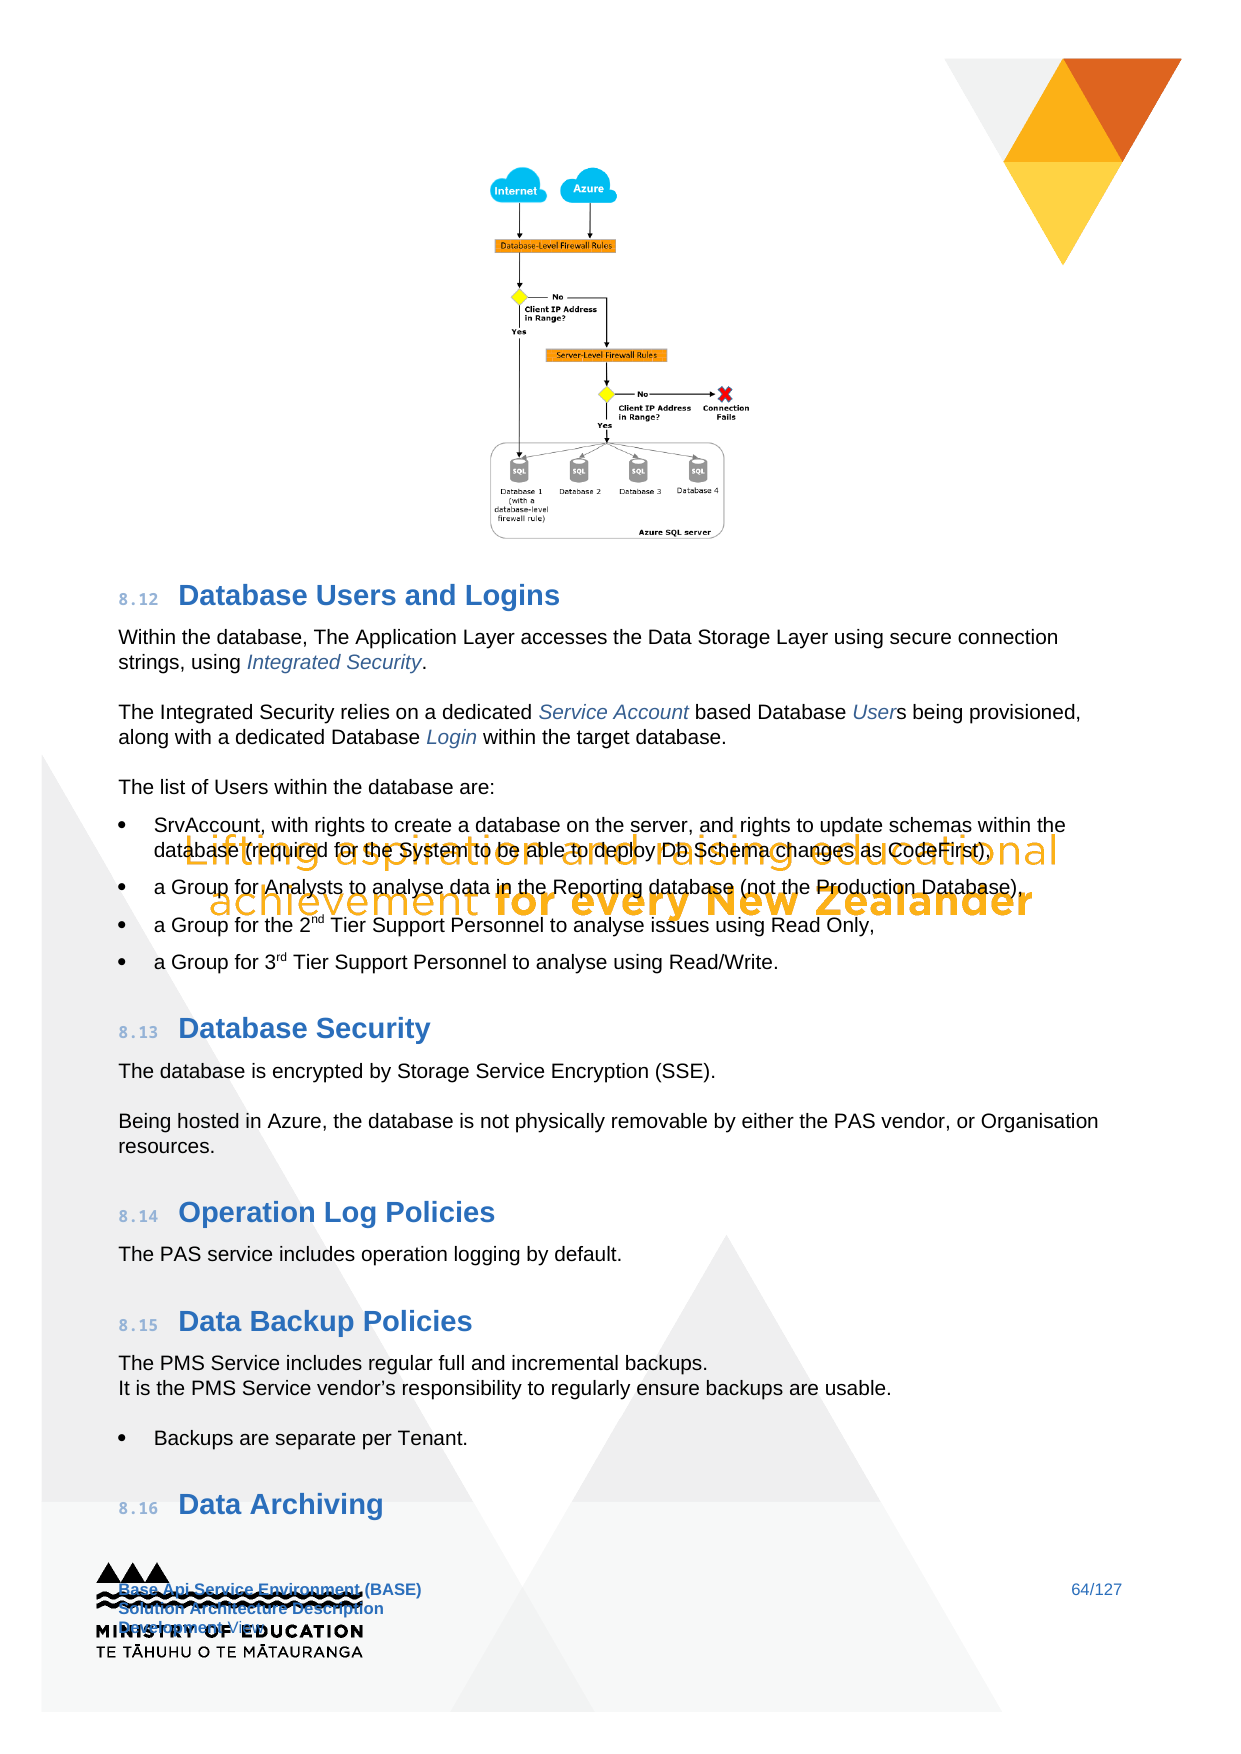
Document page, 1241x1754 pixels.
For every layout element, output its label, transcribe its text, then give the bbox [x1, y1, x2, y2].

list Backups are separate per Tenant. [118, 1425, 1122, 1450]
list a Group for the 2nd Tier Support Personnel to analyse issues using Read Only, [118, 912, 1122, 937]
list a Group for 3rd Tier Support Personnel to analyse using Read/Write. [118, 949, 1122, 974]
list SrvAccount, with rights to create a database on the server, and rights to update schemas within the database (required for the System to be able to deploy Db Schema changes as CodeFirst), [118, 812, 1122, 862]
text The PMS Service includes regular full and incremental backups. It is the PMS Service vendor’s responsibility to regularly ensure backups are usable. [118, 1350, 1122, 1400]
subtitle Operation Log Policies [118, 1195, 1122, 1229]
subtitle Database Security [118, 1012, 1122, 1045]
subtitle Data Archiving [118, 1487, 1122, 1521]
text The Integrated Security relies on a dedicated Service Account based Database Users being provisioned, along with a dedicated Database Login within the target database. [118, 699, 1122, 749]
subtitle Database Users and Logins [118, 578, 1122, 612]
list The list of Users within the database are: [118, 774, 1122, 799]
subtitle Data Backup Policies [118, 1304, 1122, 1337]
text The database is encrypted by Storage Service Encryption (SSE). [118, 1058, 1122, 1083]
picture [0, 0, 1241, 1754]
text The PAS service includes operation logging by default. [118, 1241, 1122, 1266]
text Being hosted in Azure, the database is not physically removable by either the PAS vendor, or Organisation resources. [118, 1108, 1122, 1158]
list a Group for Analysts to analyse data in the Reporting database (not the Production Database), [118, 874, 1122, 899]
text Within the database, The Application Layer accesses the Data Storage Layer using secure connection strings, using Integrated Security. [118, 624, 1122, 674]
